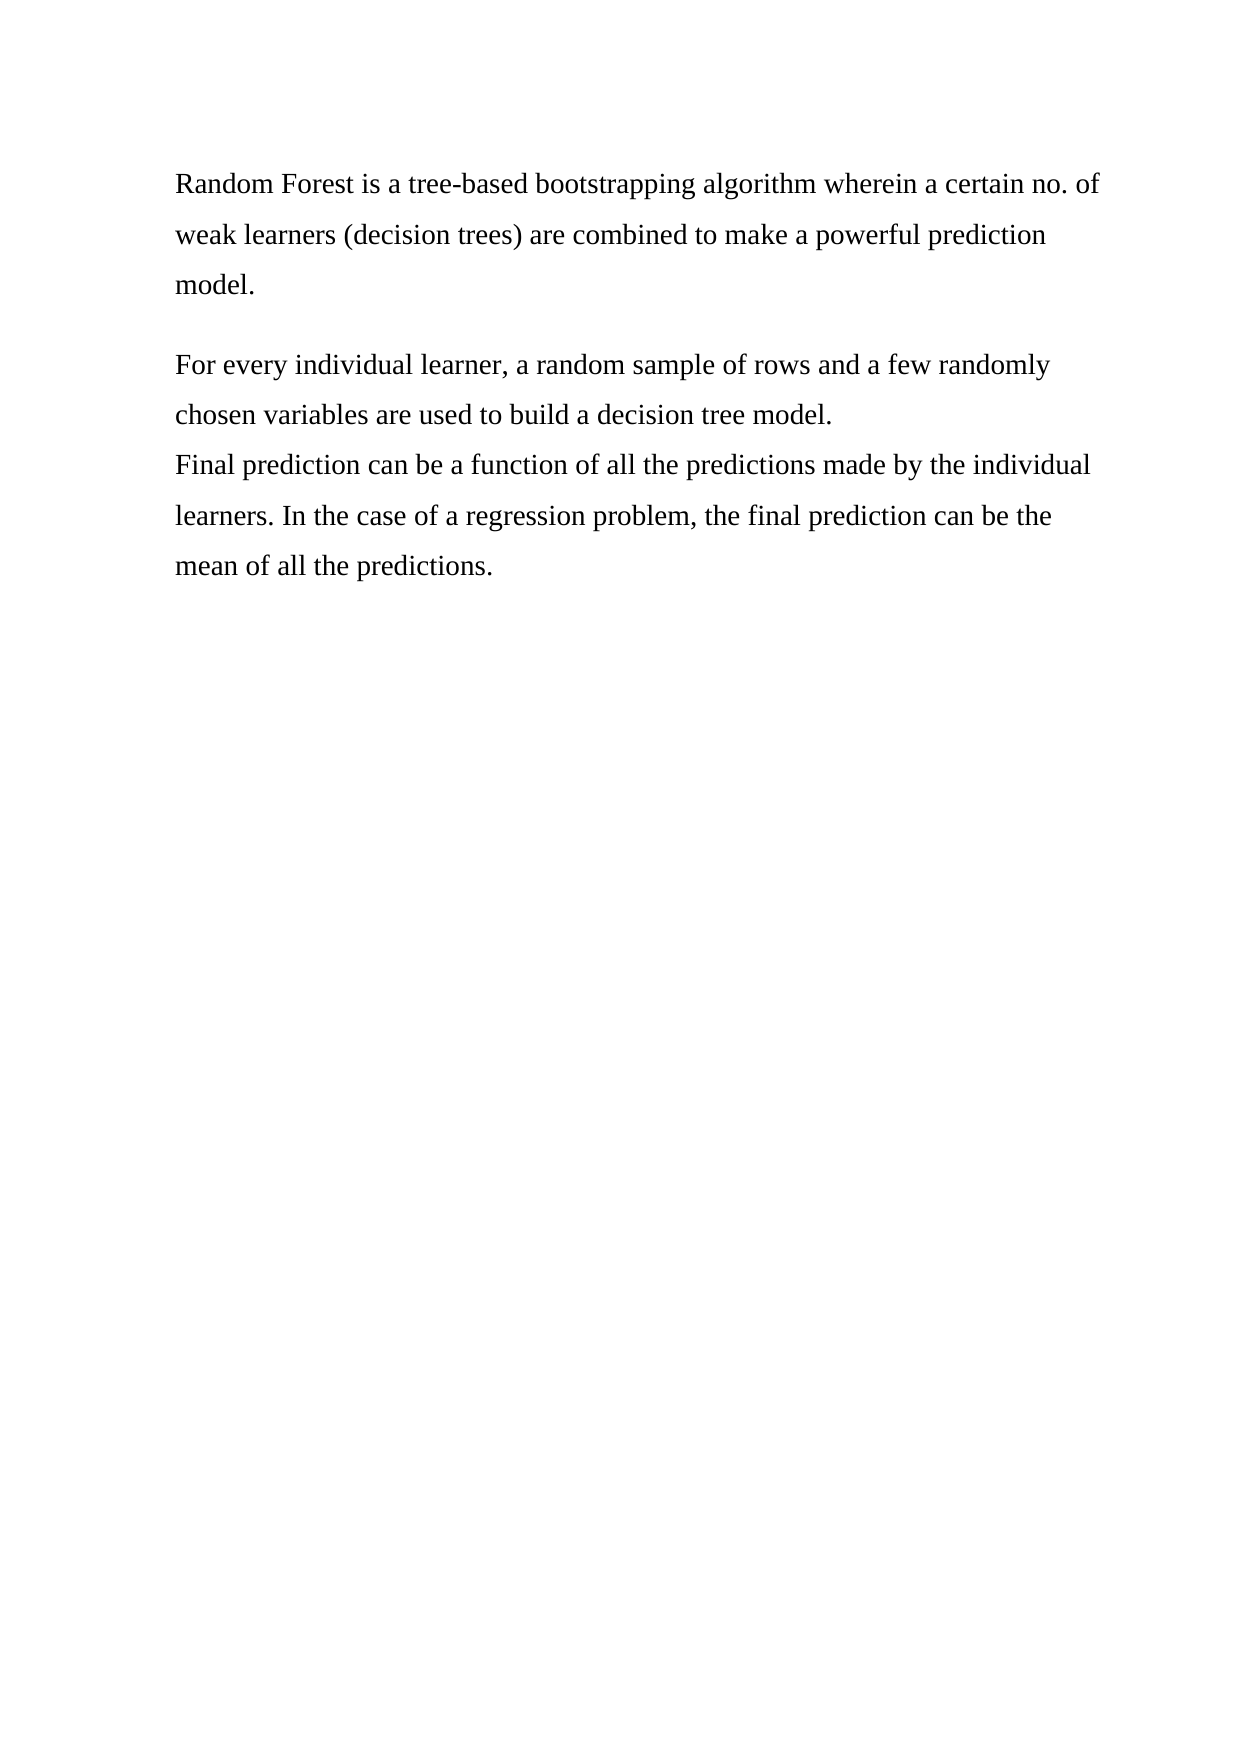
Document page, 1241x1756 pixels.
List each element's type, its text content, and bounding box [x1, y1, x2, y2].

text Random Forest is a tree-based bootstrapping algorithm wherein a certain no. of weak learners (decision trees) are combined to make a powerful prediction model. [175, 167, 1105, 301]
text For every individual learner, a random sample of rows and a few randomly chosen variables are used to build a decision tree model. Final prediction can be a function of all the predictions made by the individual learners. In the case of a regression problem, the final prediction can be the mean of all the predictions. [175, 347, 1105, 582]
